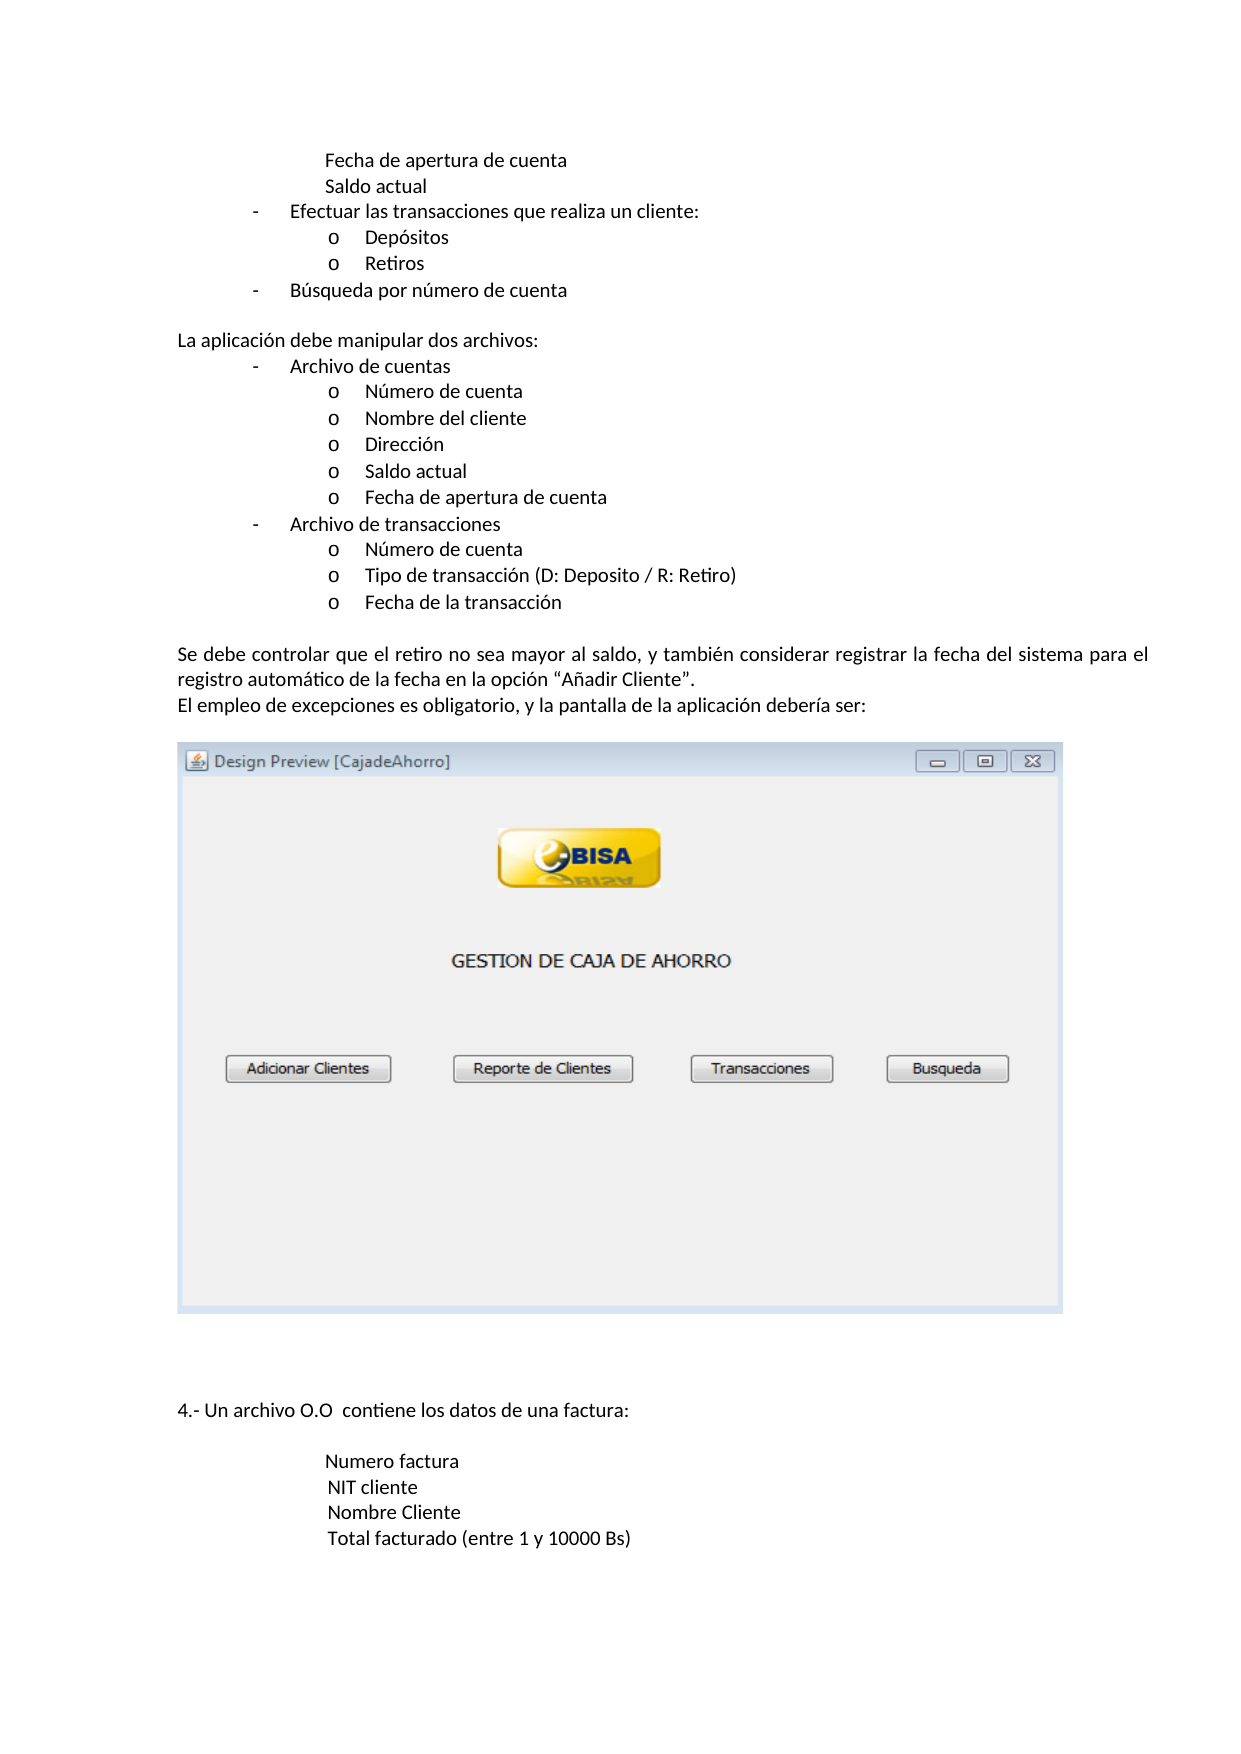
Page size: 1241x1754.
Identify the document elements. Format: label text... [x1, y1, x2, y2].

text Numero factura [177, 1448, 1152, 1474]
list Dirección [327, 431, 1152, 458]
list Archivo de cuentas [252, 353, 1152, 378]
list Archivo de transacciones [252, 511, 1152, 536]
text La aplicación debe manipular dos archivos: [177, 328, 1152, 353]
picture [177, 742, 1064, 1314]
list Tipo de transacción (D: Deposito / R: Retiro) [327, 563, 1152, 589]
list Fecha de la transacción [327, 589, 1152, 616]
list Fecha de apertura de cuenta [325, 148, 1152, 173]
text NIT cliente [252, 1474, 1152, 1499]
list Número de cuenta [327, 536, 1152, 563]
list Nombre del cliente [327, 405, 1152, 431]
list Fecha de apertura de cuenta [327, 484, 1152, 511]
list Número de cuenta [327, 378, 1152, 405]
text Nombre Cliente [252, 1499, 1152, 1525]
list Efectuar las transacciones que realiza un cliente: [252, 198, 1152, 224]
list Búsqueda por número de cuenta [252, 277, 1152, 302]
text El empleo de excepciones es obligatorio, y la pantalla de la aplicación debería ser: [177, 692, 1152, 717]
list Depósitos [327, 224, 1152, 250]
text Total facturado (entre 1 y 10000 Bs) [252, 1525, 1152, 1550]
text 4.- Un archivo O.O contiene los datos de una factura: [177, 1398, 1152, 1423]
list Saldo actual [327, 458, 1152, 484]
list Retiros [327, 250, 1152, 277]
text Se debe controlar que el retiro no sea mayor al saldo, y también considerar registrar la fecha del sistema para el registro automático de la fecha en la opción “Añadir Cliente”. [177, 641, 1152, 692]
list Saldo actual [325, 173, 1152, 198]
